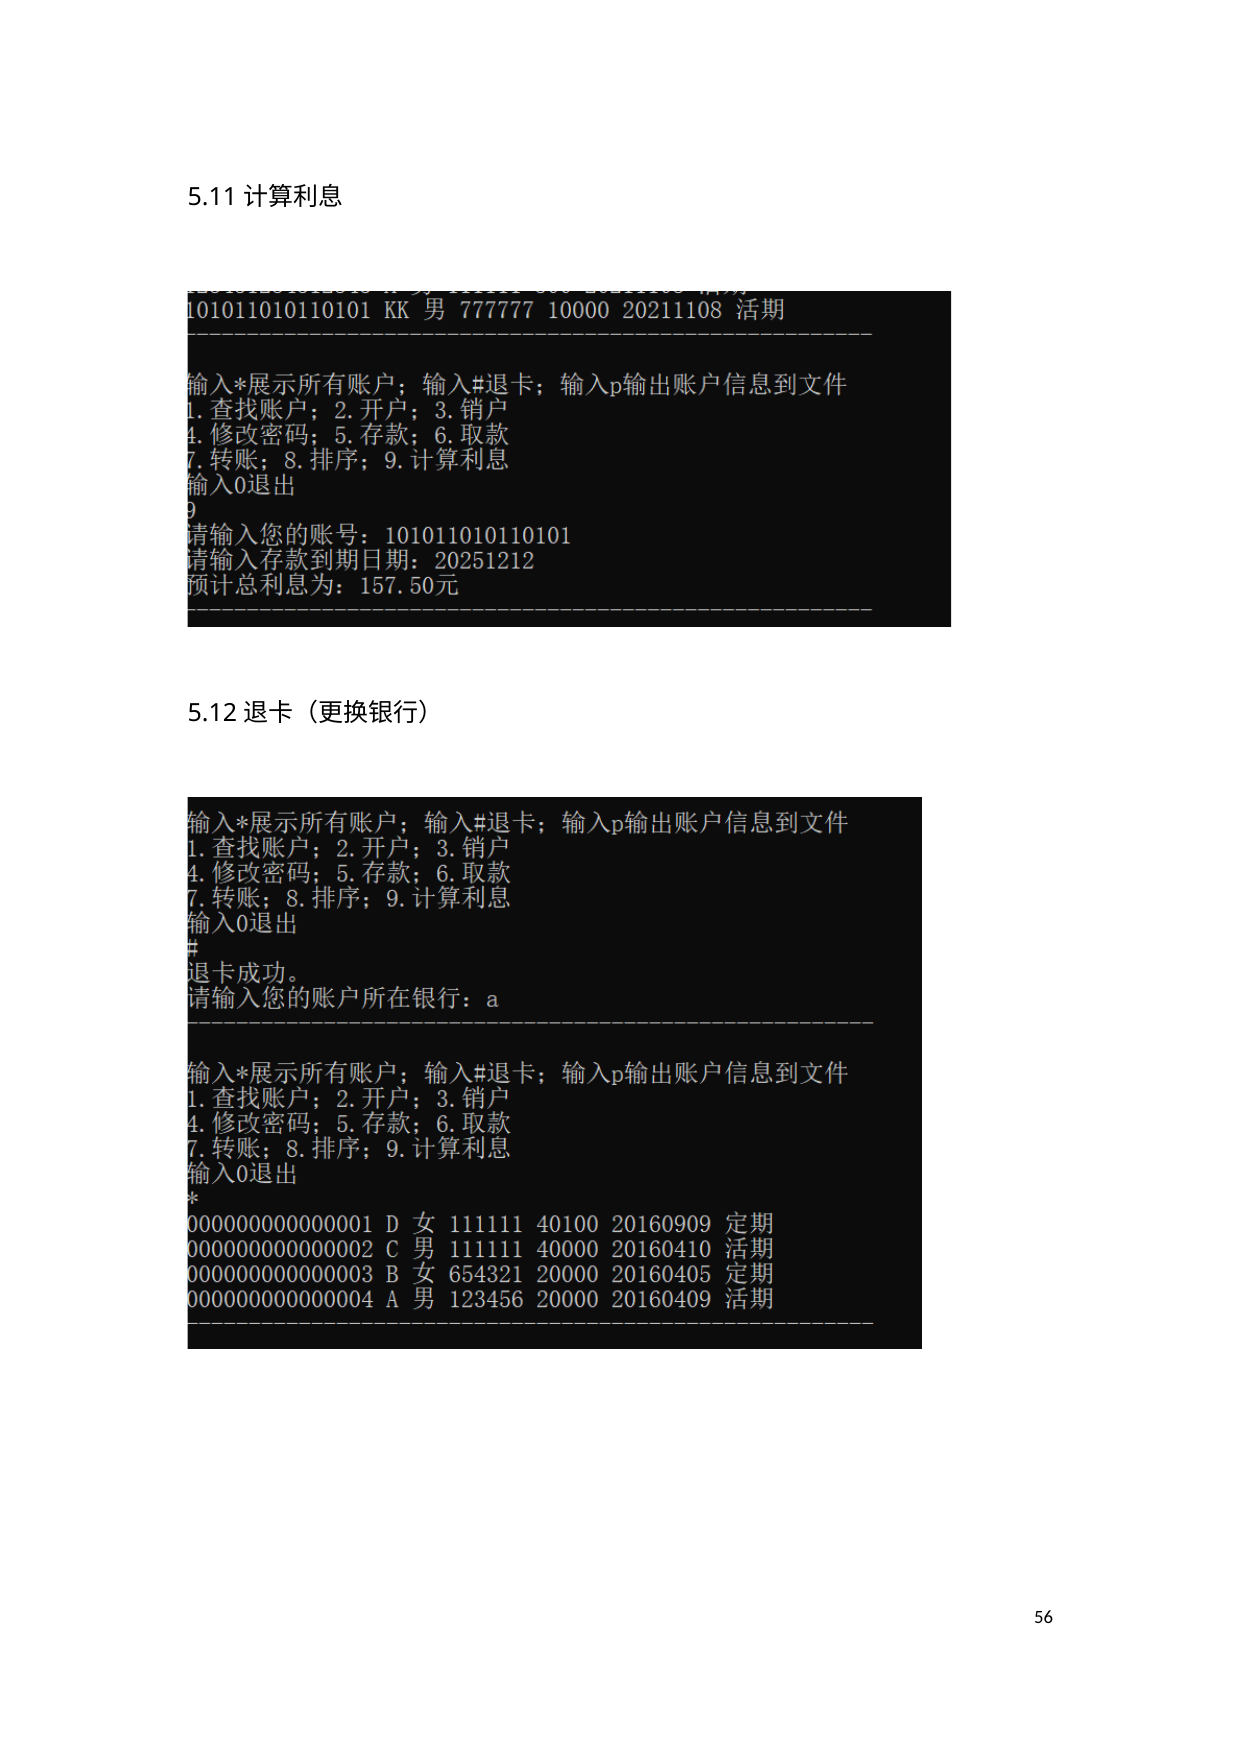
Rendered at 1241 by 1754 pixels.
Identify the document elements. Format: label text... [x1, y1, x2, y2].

subtitle 5.12 退卡（更换银行） [187, 678, 1053, 743]
subtitle 5.11 计算利息 [187, 162, 1053, 227]
